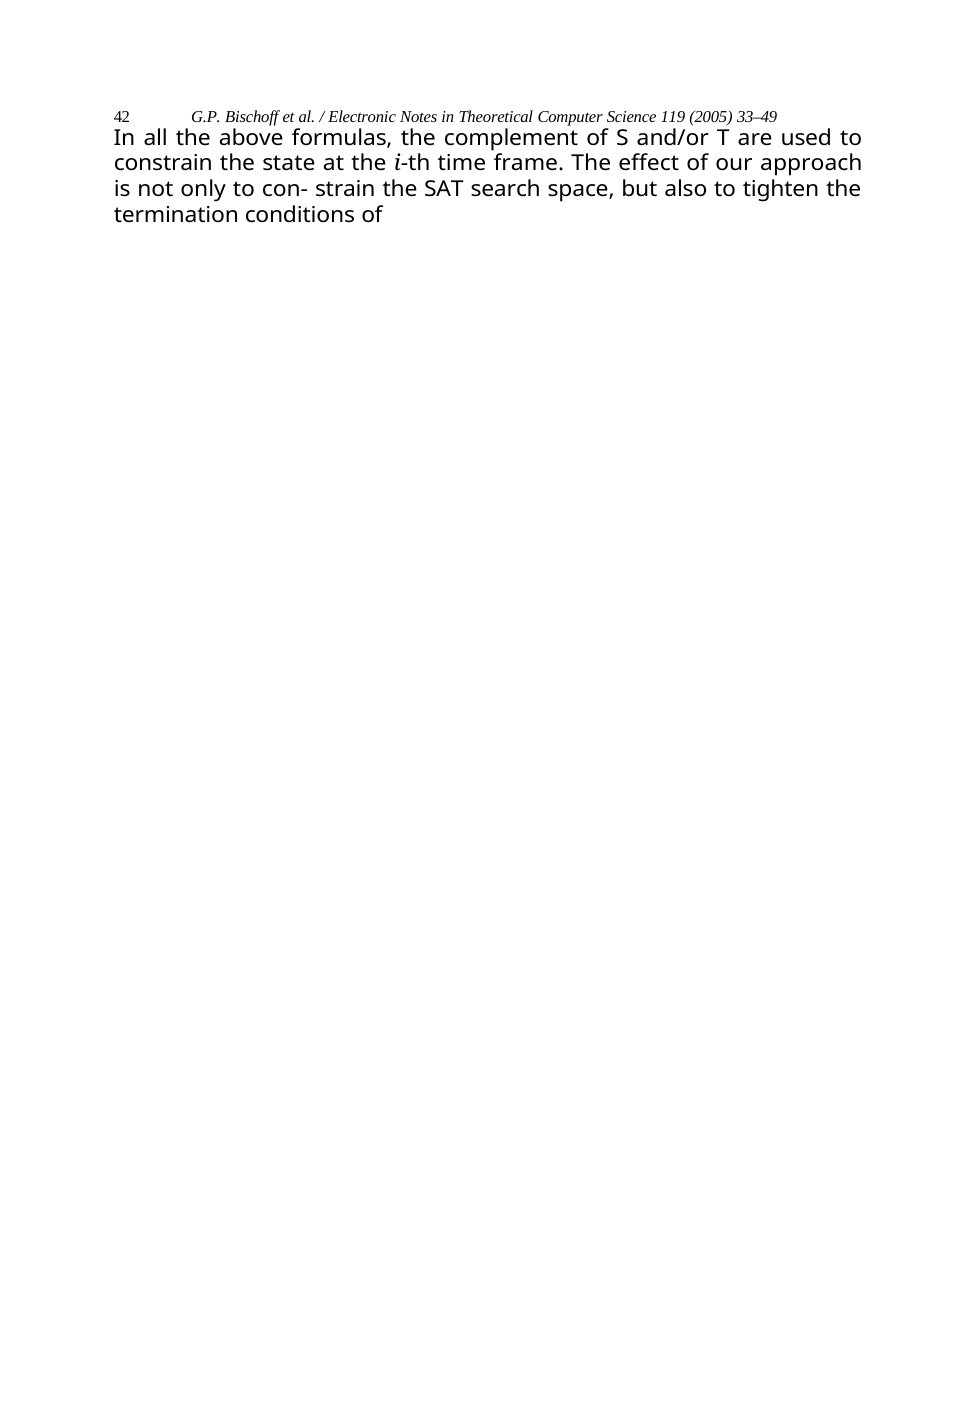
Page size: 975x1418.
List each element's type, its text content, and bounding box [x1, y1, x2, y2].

text In all the above formulas, the complement of S and/or T are used to constrain the state at the i-th time frame. The effect of our approach is not only to con- strain the SAT search space, but also to tighten the termination conditions of [113, 125, 862, 229]
